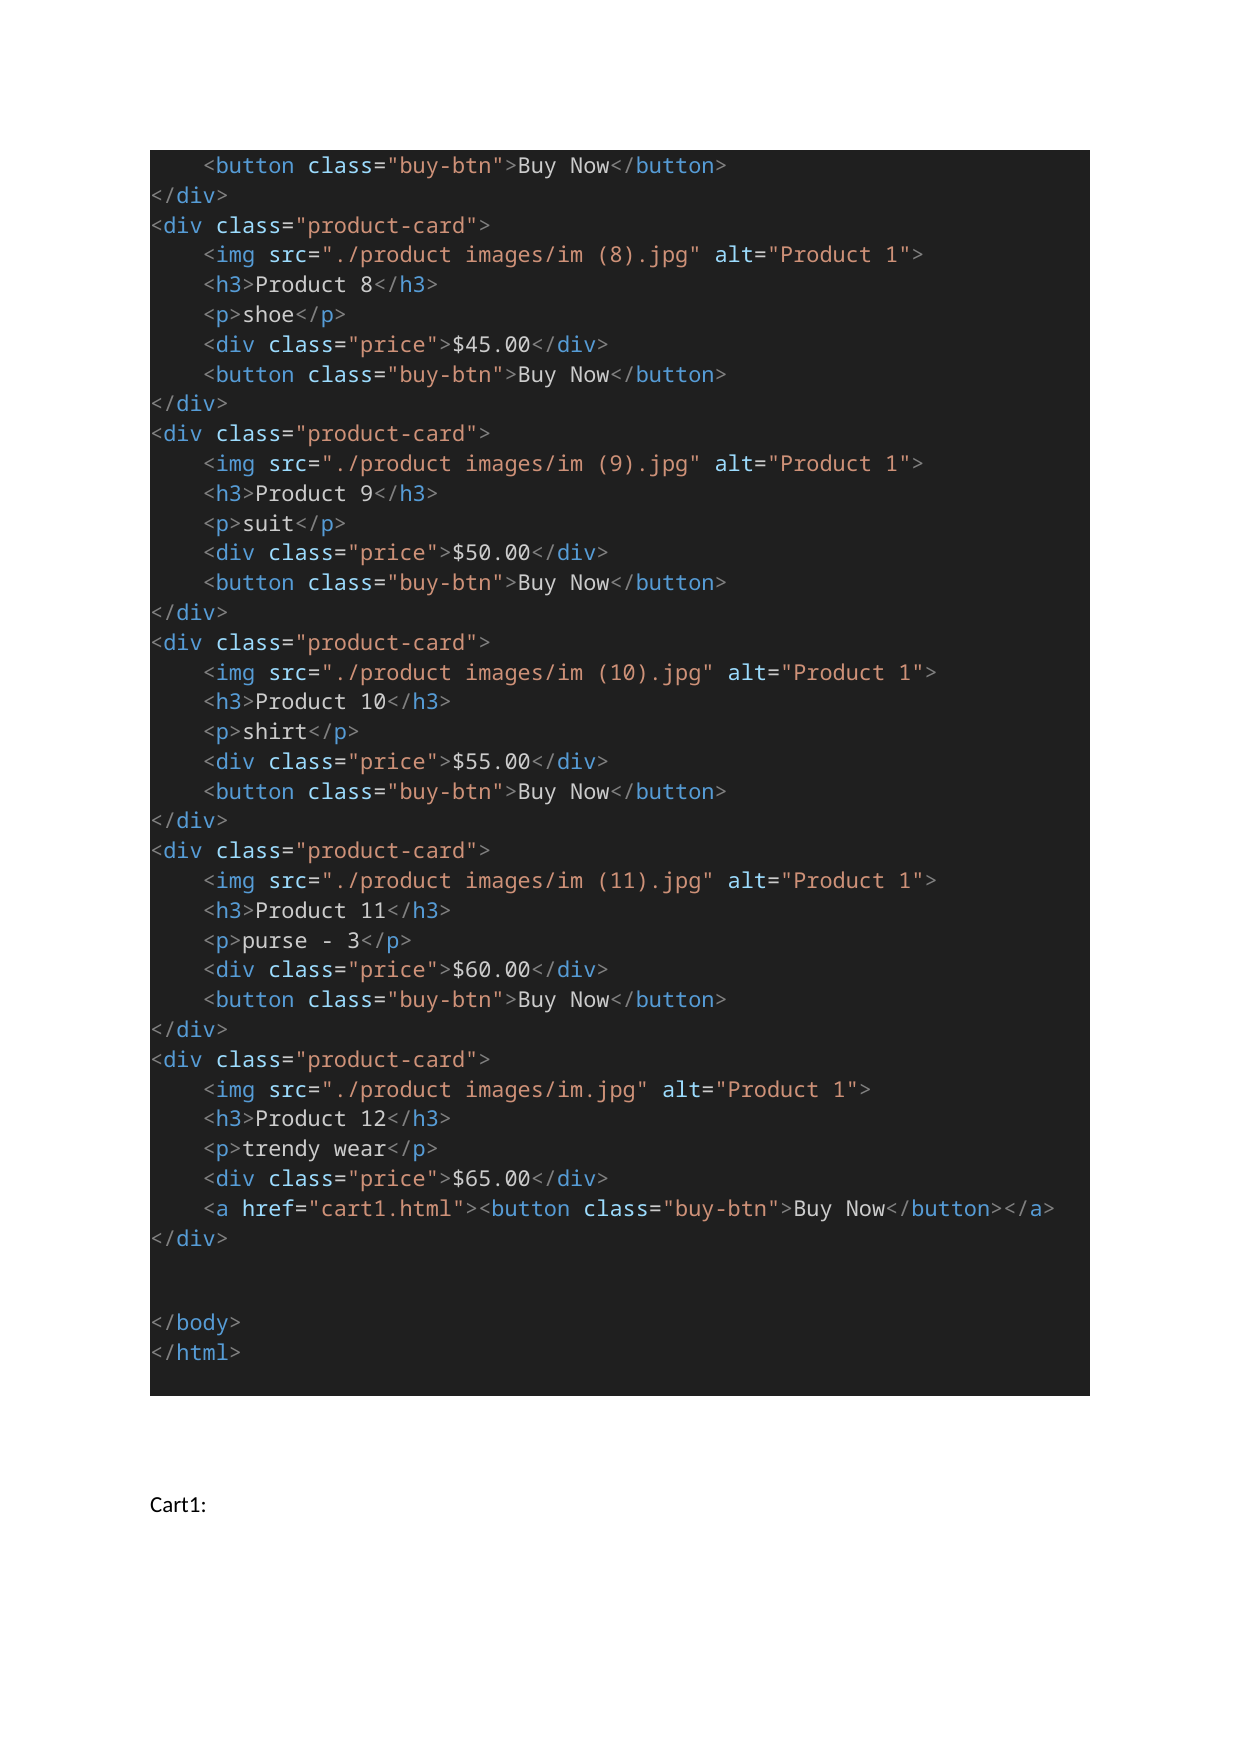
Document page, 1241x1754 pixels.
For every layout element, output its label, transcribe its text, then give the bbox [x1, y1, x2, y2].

text <button class="buy-btn">Buy Now</button> [150, 984, 1090, 1014]
text </body> [150, 1307, 1090, 1337]
text <button class="buy-btn">Buy Now</button> [150, 358, 1090, 388]
text </div> [150, 805, 1090, 835]
text <button class="buy-btn">Buy Now</button> [150, 150, 1090, 180]
text <div class="product-card"> [150, 835, 1090, 865]
text <p>shirt</p> [150, 716, 1090, 746]
text <button class="buy-btn">Buy Now</button> [150, 776, 1090, 805]
text <div class="price">$45.00</div> [150, 329, 1090, 358]
text <div class="price">$60.00</div> [150, 954, 1090, 984]
text <h3>Product 8</h3> [150, 269, 1090, 299]
text <h3>Product 12</h3> [150, 1103, 1090, 1133]
text <div class="price">$65.00</div> [150, 1163, 1090, 1193]
text <img src="./product images/im (8).jpg" alt="Product 1"> [150, 239, 1090, 269]
text <img src="./product images/im (10).jpg" alt="Product 1"> [150, 656, 1090, 686]
text <h3>Product 10</h3> [150, 686, 1090, 716]
text <p>trendy wear</p> [150, 1133, 1090, 1163]
text <div class="price">$50.00</div> [150, 537, 1090, 567]
text <div class="product-card"> [150, 418, 1090, 448]
text <p>purse - 3</p> [150, 924, 1090, 954]
text <button class="buy-btn">Buy Now</button> [150, 567, 1090, 597]
text <div class="product-card"> [150, 1044, 1090, 1073]
text Cart1: [150, 1490, 1090, 1518]
text <div class="product-card"> [150, 209, 1090, 239]
text </div> [150, 388, 1090, 418]
text </div> [150, 597, 1090, 627]
text <img src="./product images/im.jpg" alt="Product 1"> [150, 1073, 1090, 1103]
text <p>shoe</p> [150, 299, 1090, 329]
text <img src="./product images/im (11).jpg" alt="Product 1"> [150, 865, 1090, 895]
text </div> [150, 1014, 1090, 1044]
text <h3>Product 11</h3> [150, 895, 1090, 924]
text </html> [150, 1337, 1090, 1367]
text </div> [150, 180, 1090, 209]
text <p>suit</p> [150, 507, 1090, 537]
text <div class="product-card"> [150, 627, 1090, 656]
text <img src="./product images/im (9).jpg" alt="Product 1"> [150, 448, 1090, 478]
text <a href="cart1.html"><button class="buy-btn">Buy Now</button></a> [150, 1193, 1090, 1222]
text </div> [150, 1222, 1090, 1252]
text <div class="price">$55.00</div> [150, 746, 1090, 776]
text <h3>Product 9</h3> [150, 478, 1090, 507]
